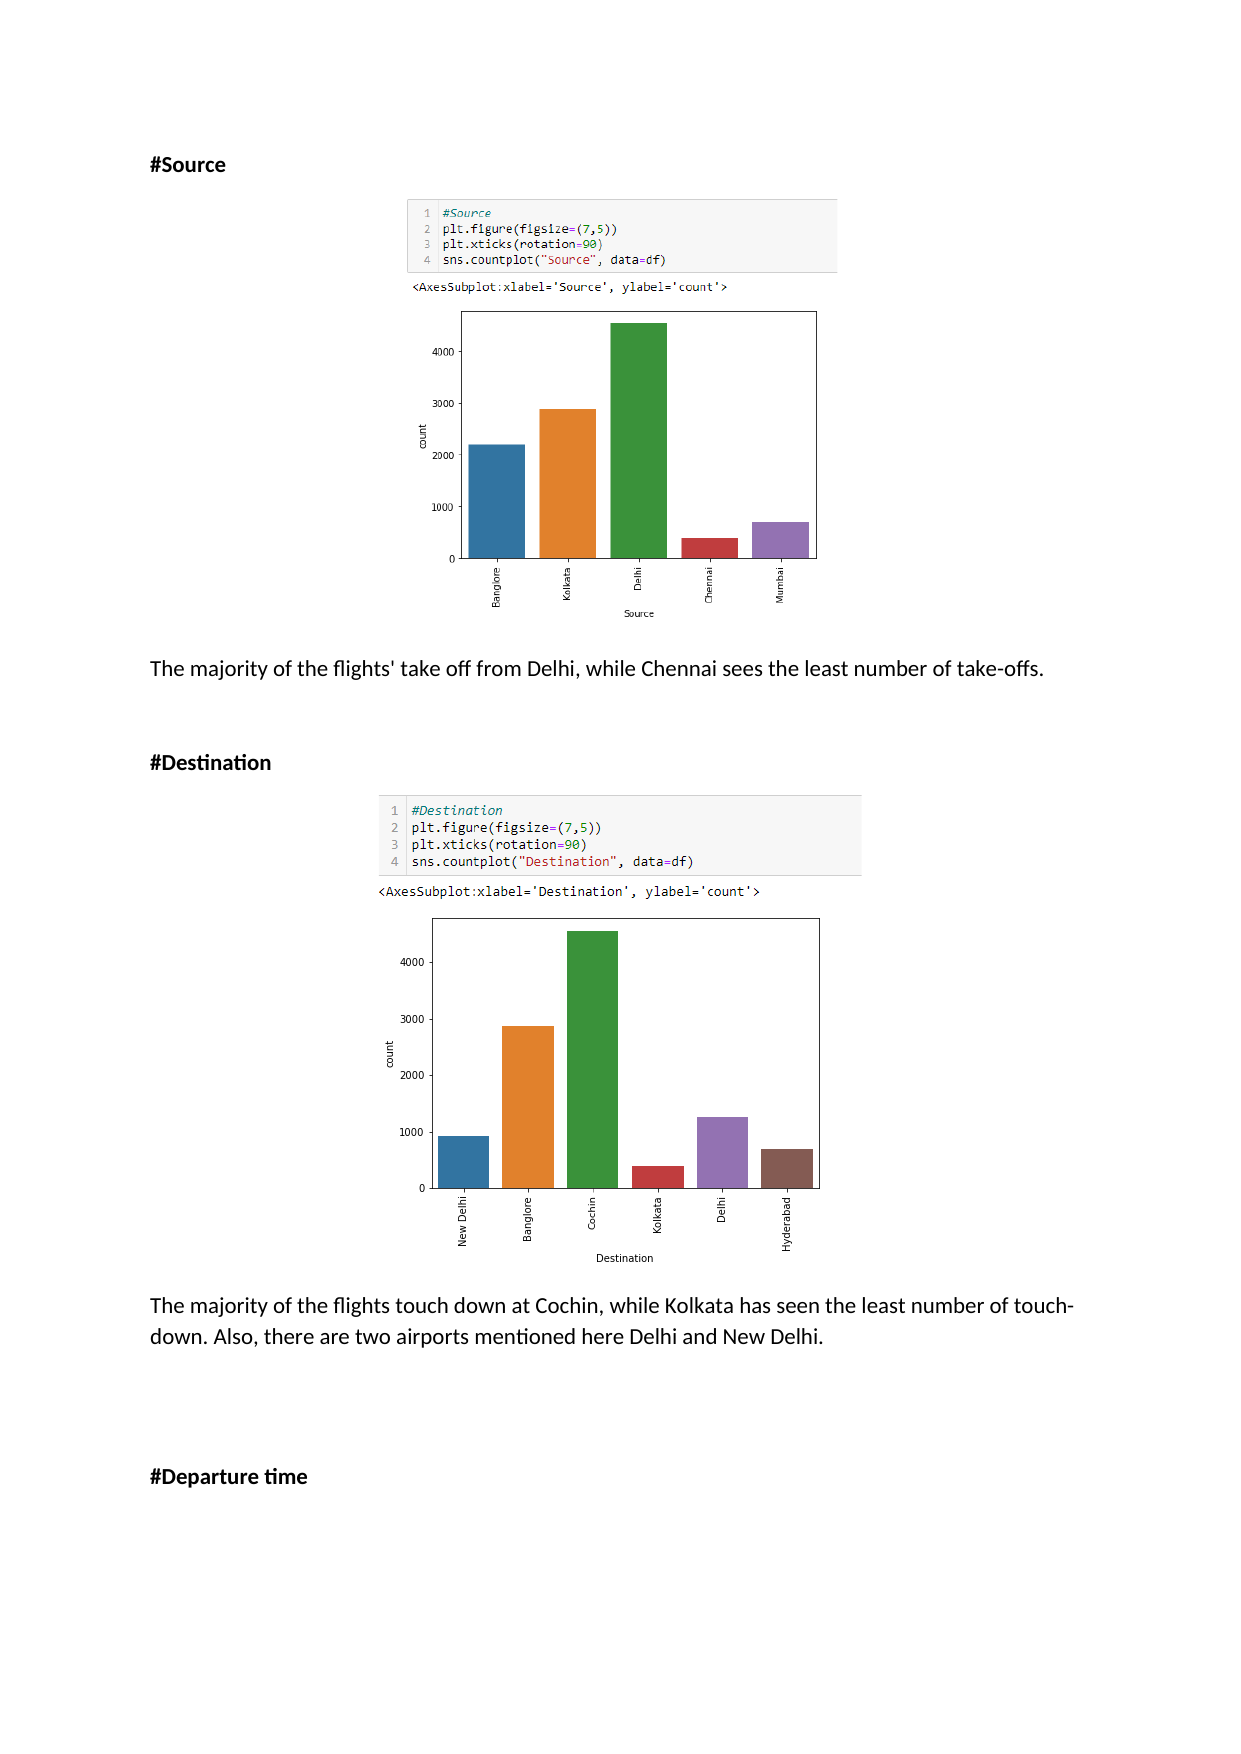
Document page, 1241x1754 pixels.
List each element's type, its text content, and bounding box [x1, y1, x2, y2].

picture [378, 794, 862, 1273]
text #Departure time [150, 1462, 1090, 1491]
text The majority of the flights touch down at Cochin, while Kolkata has seen the least number of touch-down. Also, there are two airports mentioned here Delhi and New Delhi. [150, 1292, 1090, 1350]
text The majority of the flights' take off from Delhi, while Chennai sees the least number of take-offs. [150, 654, 1090, 682]
text #Source [150, 150, 1090, 178]
picture [403, 196, 838, 636]
text #Destination [150, 748, 1090, 776]
